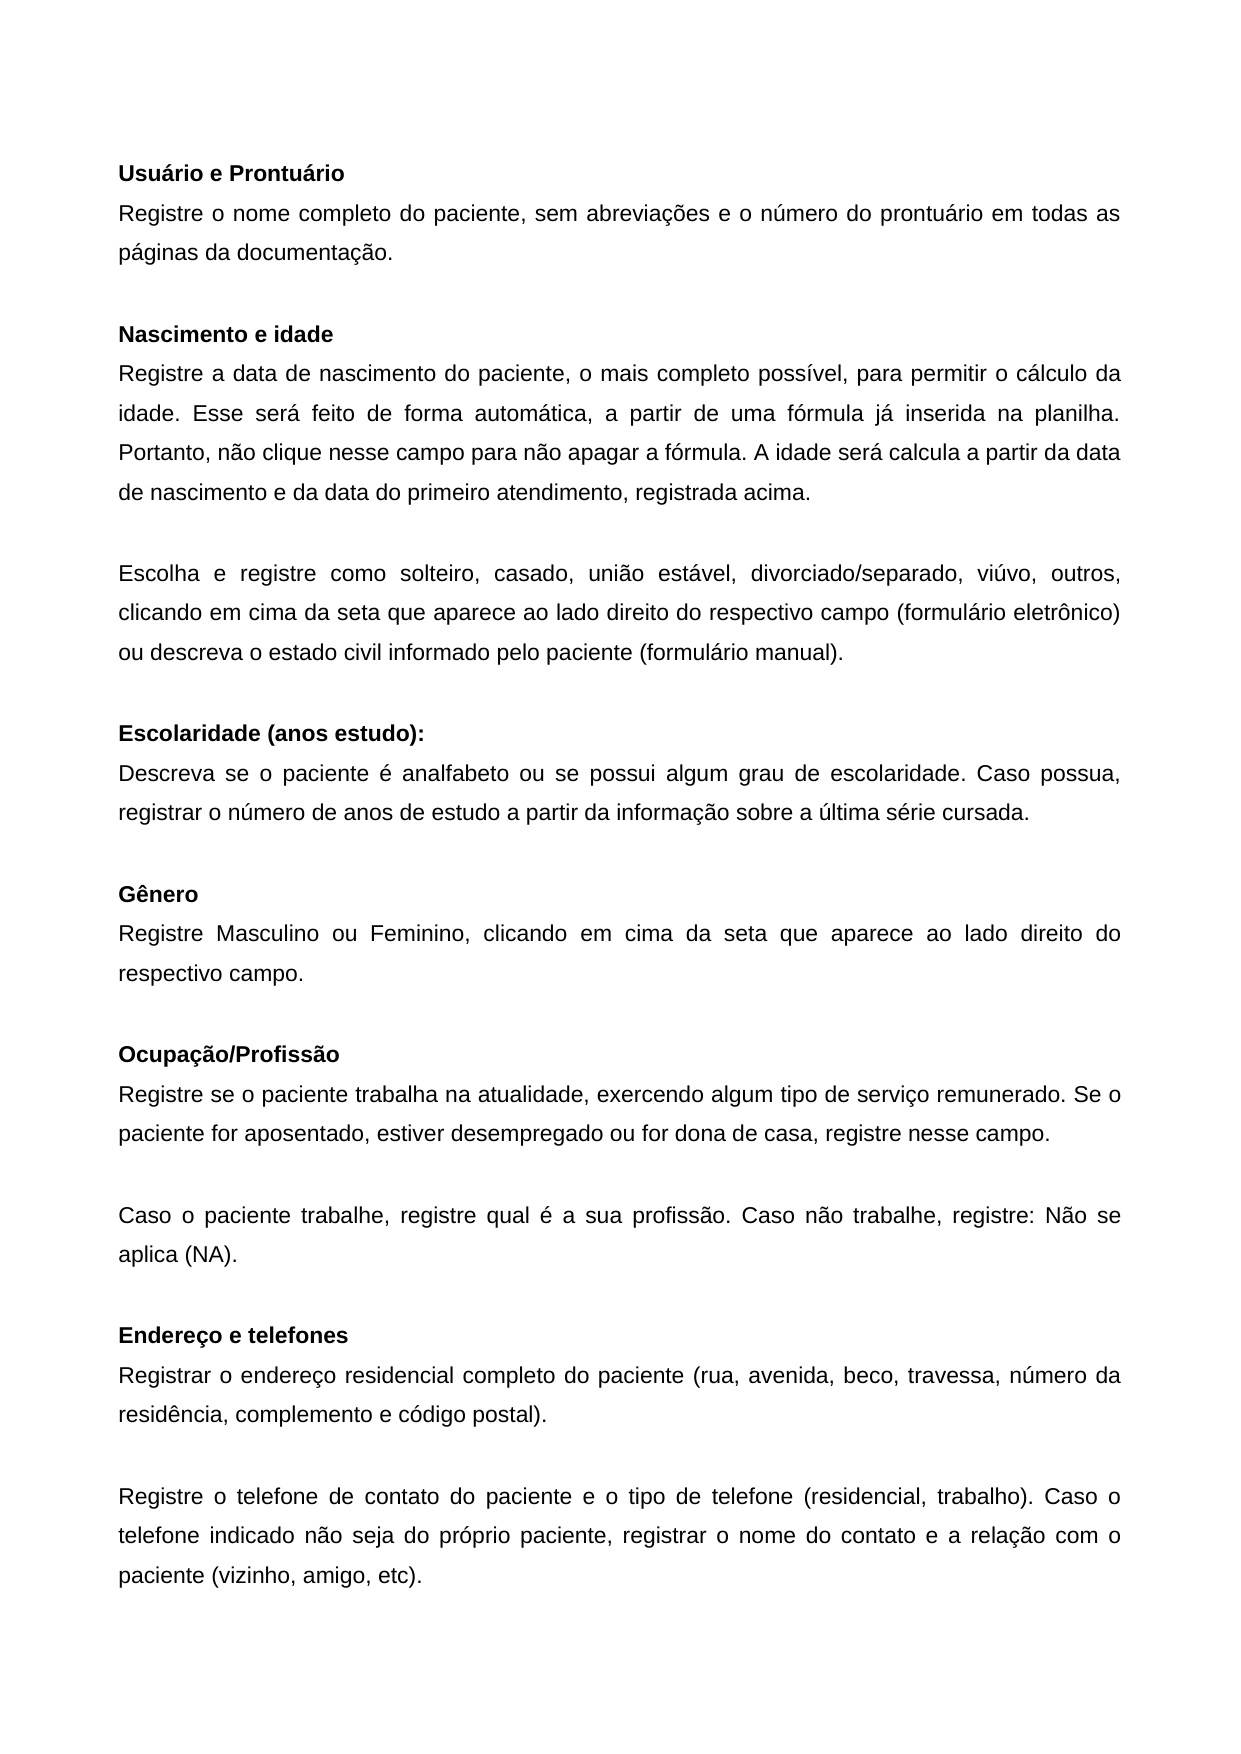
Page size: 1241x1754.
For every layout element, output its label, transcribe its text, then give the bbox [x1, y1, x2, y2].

text Registre a data de nascimento do paciente, o mais completo possível, para permitir o cálculo da idade. Esse será feito de forma automática, a partir de uma fórmula já inserida na planilha. Portanto, não clique nesse campo para não apagar a fórmula. A idade será calcula a partir da data de nascimento e da data do primeiro atendimento, registrada acima. [118, 360, 1122, 505]
text Ocupação/Profissão [118, 1041, 1122, 1067]
text Registre o telefone de contato do paciente e o tipo de telefone (residencial, trabalho). Caso o telefone indicado não seja do próprio paciente, registrar o nome do contato e a relação com o paciente (vizinho, amigo, etc). [118, 1483, 1122, 1588]
text Escolaridade (anos estudo): [118, 720, 1122, 747]
text Registre Masculino ou Feminino, clicando em cima da seta que aparece ao lado direito do respectivo campo. [118, 920, 1122, 986]
text Escolha e registre como solteiro, casado, união estável, divorciado/separado, viúvo, outros, clicando em cima da seta que aparece ao lado direito do respectivo campo (formulário eletrônico) ou descreva o estado civil informado pelo paciente (formulário manual). [118, 560, 1122, 665]
text Registrar o endereço residencial completo do paciente (rua, avenida, beco, travessa, número da residência, complemento e código postal). [118, 1362, 1122, 1428]
text Endereço e telefones [118, 1322, 1122, 1349]
text Descreva se o paciente é analfabeto ou se possui algum grau de escolaridade. Caso possua, registrar o número de anos de estudo a partir da informação sobre a última série cursada. [118, 760, 1122, 826]
text Gênero [118, 881, 1122, 907]
text Usuário e Prontuário [118, 160, 1122, 186]
text Registre se o paciente trabalha na atualidade, exercendo algum tipo de serviço remunerado. Se o paciente for aposentado, estiver desempregado ou for dona de casa, registre nesse campo. [118, 1081, 1122, 1146]
text Registre o nome completo do paciente, sem abreviações e o número do prontuário em todas as páginas da documentação. [118, 199, 1122, 265]
text Caso o paciente trabalhe, registre qual é a sua profissão. Caso não trabalhe, registre: Não se aplica (NA). [118, 1202, 1122, 1267]
text Nascimento e idade [118, 321, 1122, 347]
